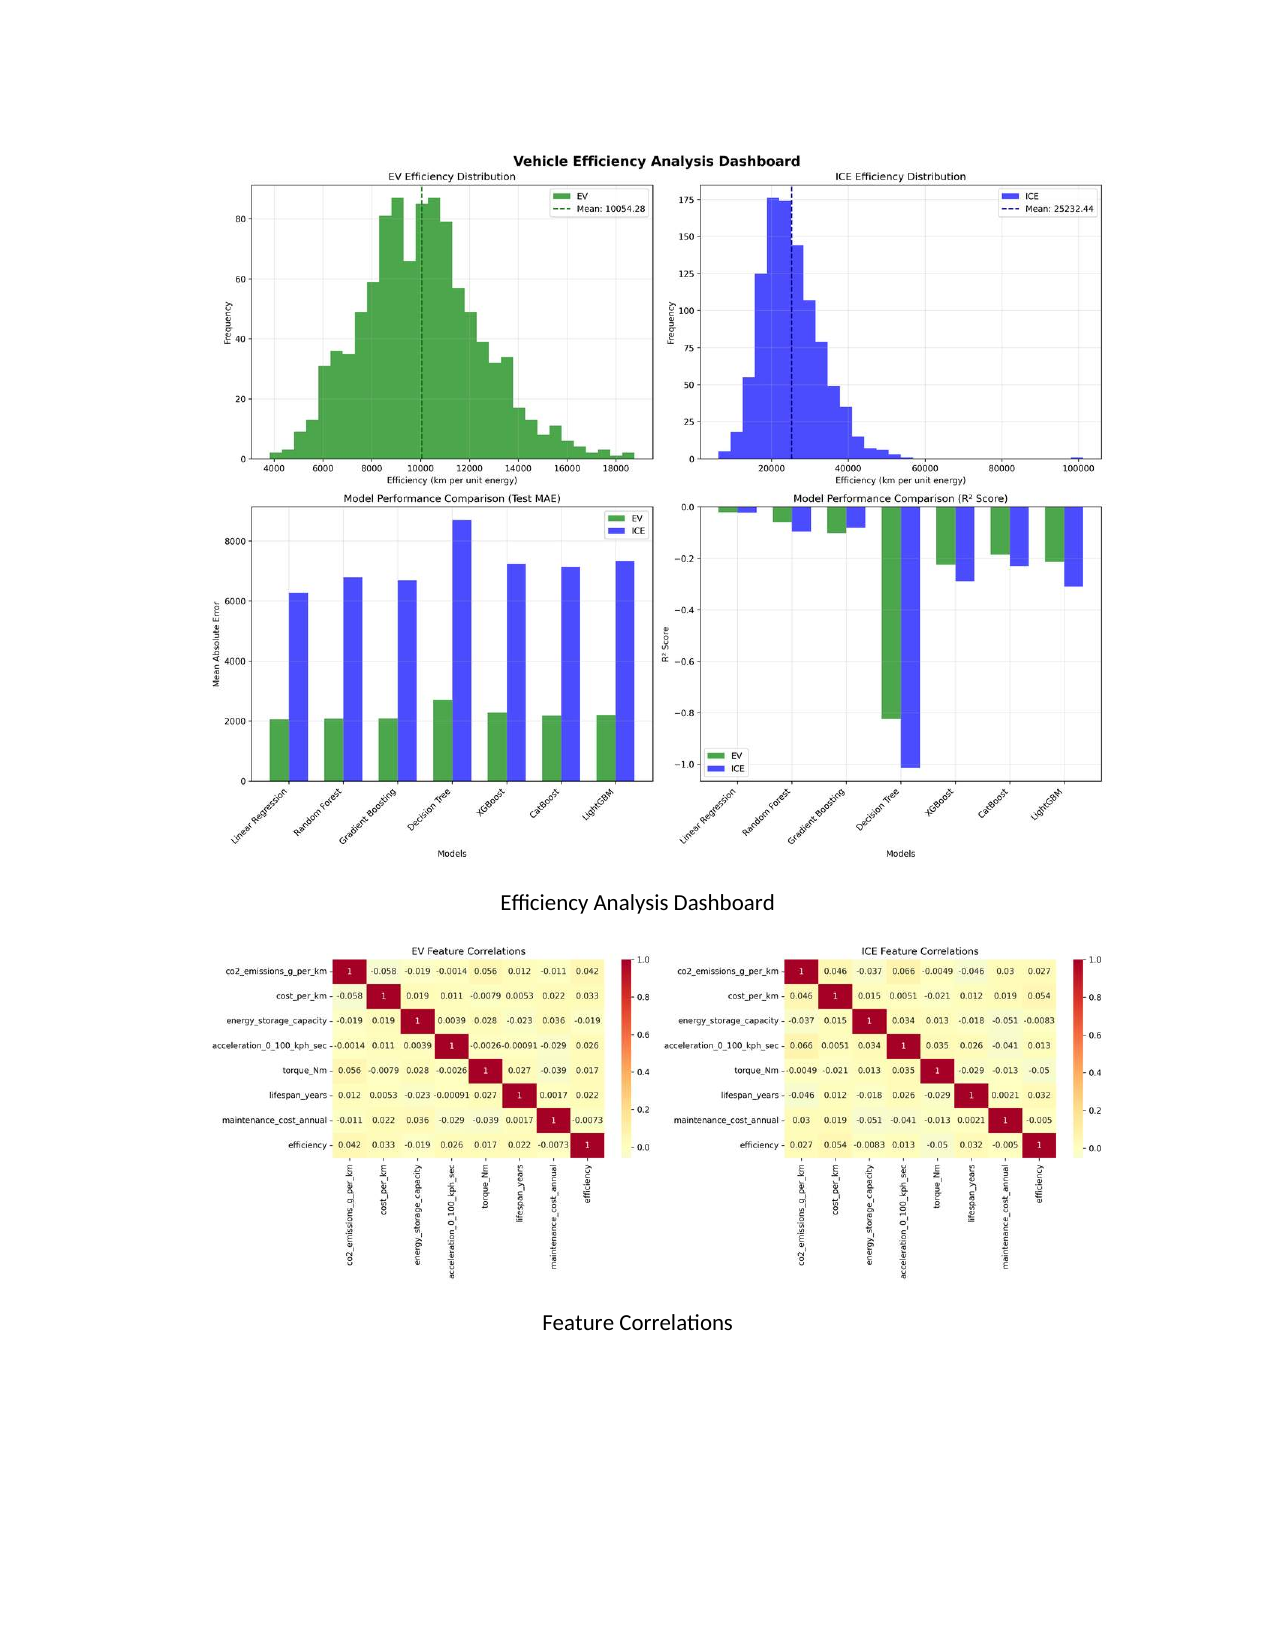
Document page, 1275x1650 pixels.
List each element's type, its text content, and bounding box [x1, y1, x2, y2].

picture [206, 941, 1107, 1284]
text Feature Correlations [187, 1308, 1087, 1336]
text Efficiency Analysis Dashboard [187, 888, 1087, 916]
picture [206, 150, 1107, 864]
